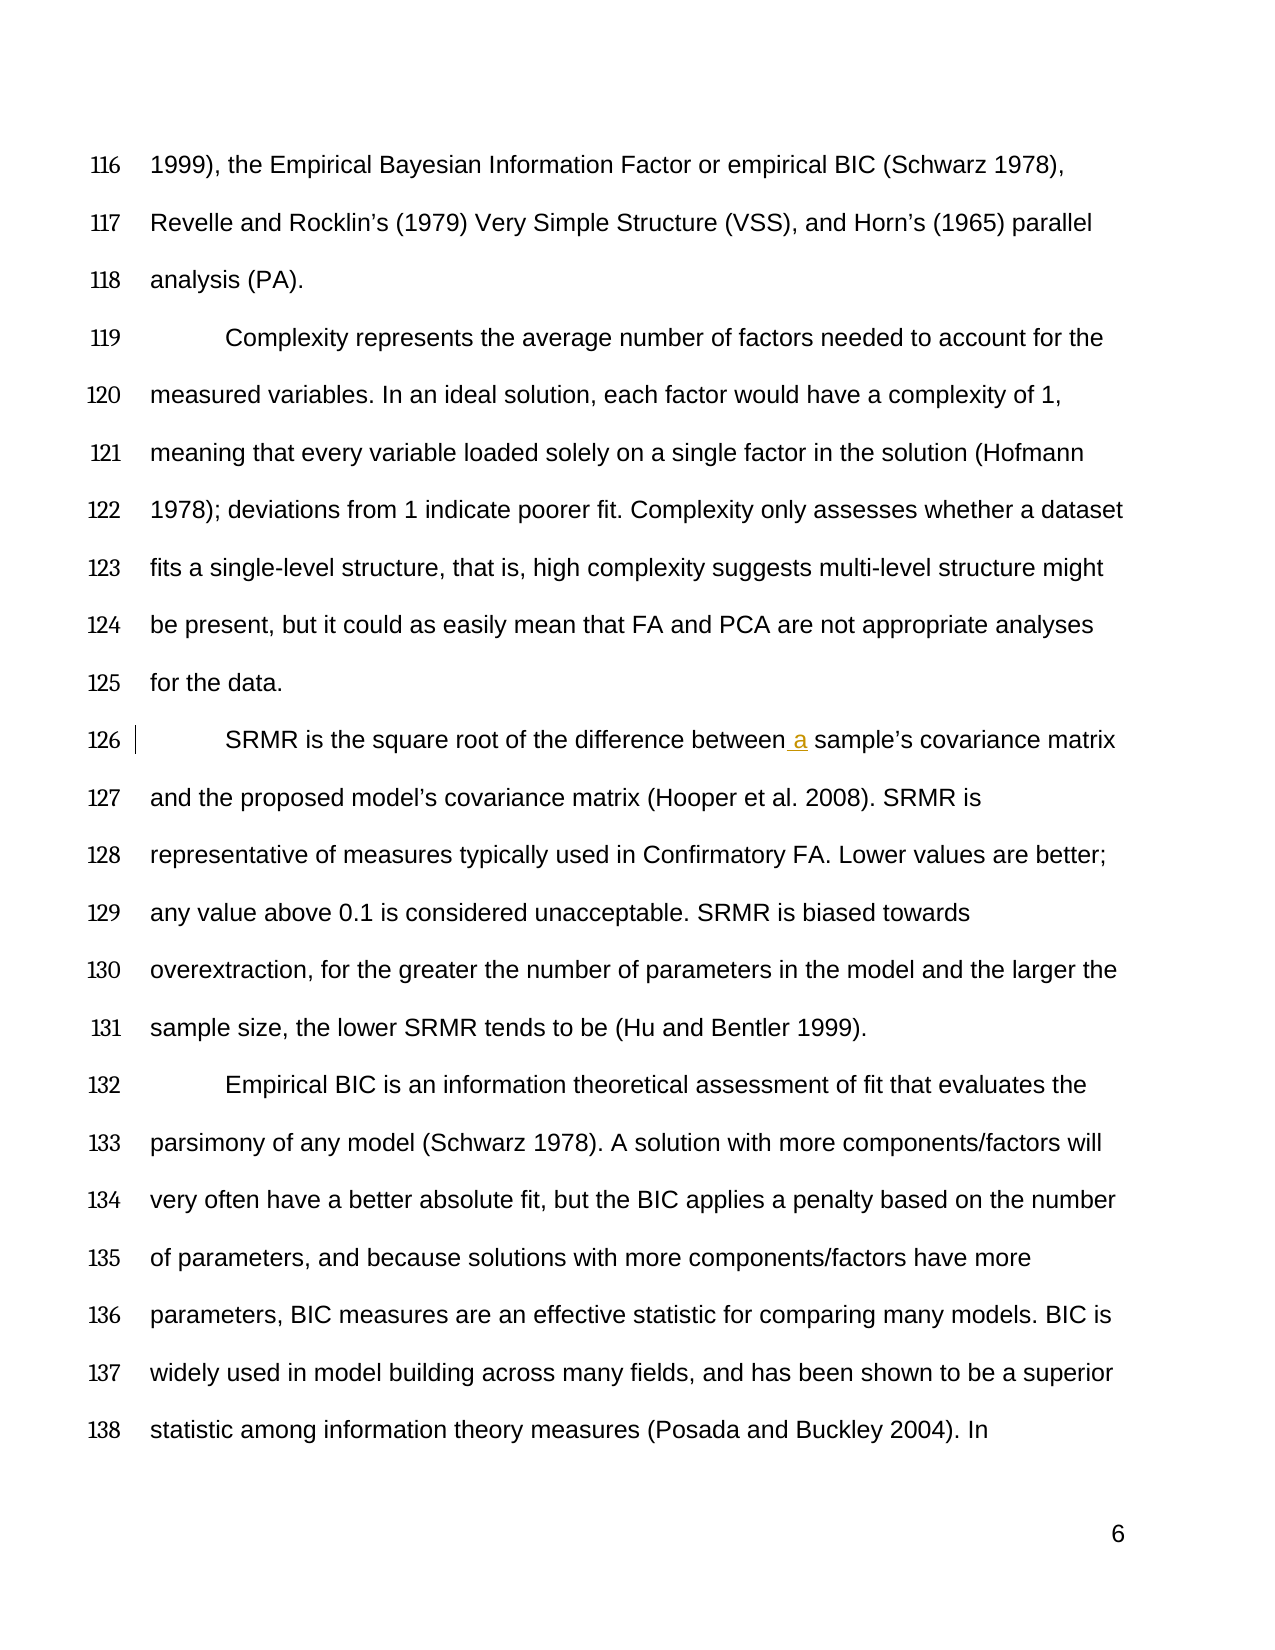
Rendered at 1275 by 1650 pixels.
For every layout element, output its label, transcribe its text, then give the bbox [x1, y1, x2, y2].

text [150, 1070, 1125, 1444]
text Complexity represents the average number of factors needed to account for the measured variables. In an ideal solution, each factor would have a complexity of 1, meaning that every variable loaded solely on a single factor in the solution (Hofmann 1978); deviations from 1 indicate poorer fit. Complexity only assesses whether a dataset fits a single-level structure, that is, high complexity suggests multi-level structure might be present, but it could as easily mean that FA and PCA are not appropriate analyses for the data. [150, 322, 1125, 696]
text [150, 150, 1125, 294]
text SRMR is the square root of the difference between sample’s covariance matrix and the proposed model’s covariance matrix (Hooper et al. 2008). SRMR is representative of measures typically used in Confirmatory FA. Lower values are better; any value above 0.1 is considered unacceptable. SRMR is biased towards overextraction, for the greater the number of parameters in the model and the larger the sample size, the lower SRMR tends to be (Hu and Bentler 1999). [150, 725, 1125, 1041]
